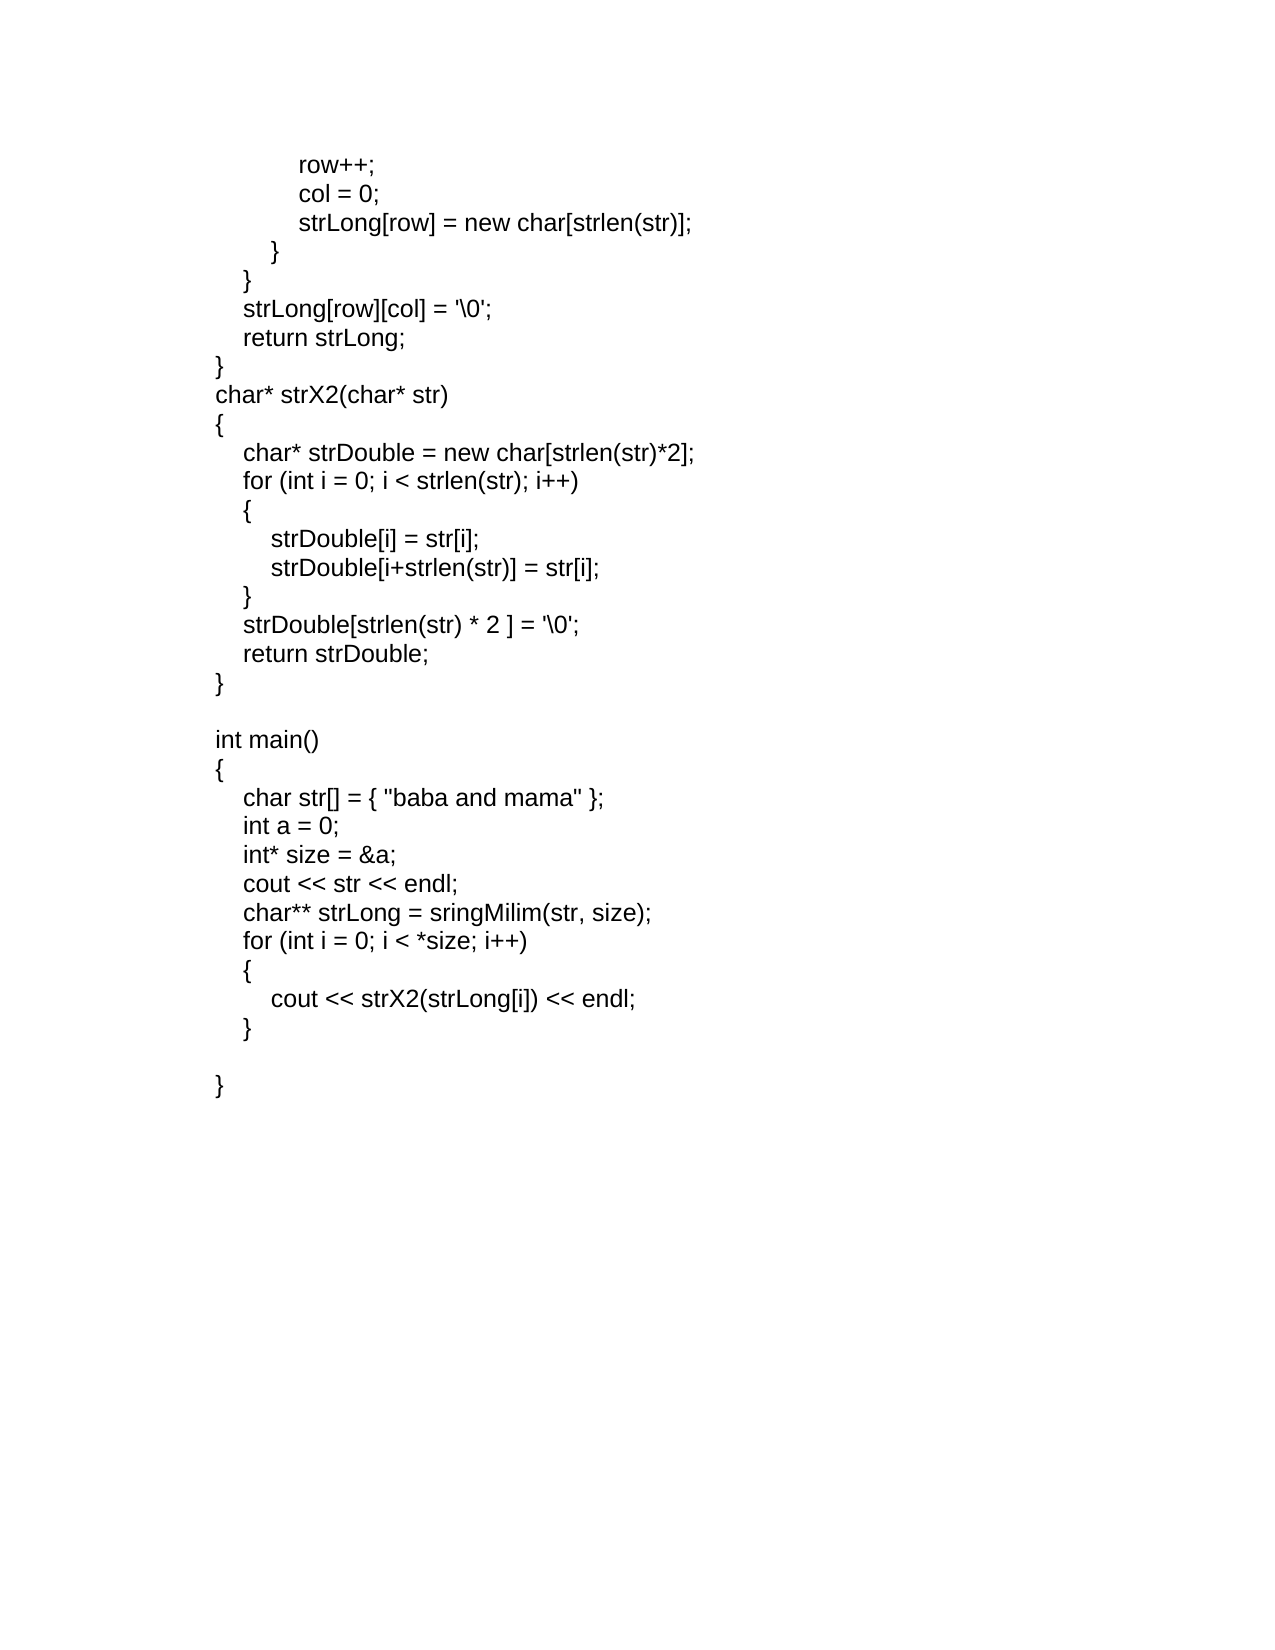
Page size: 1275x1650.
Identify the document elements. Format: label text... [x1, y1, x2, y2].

text } [187, 236, 1087, 265]
text strDouble[strlen(str) * 2 ] = '\0'; [187, 610, 1087, 639]
text { [187, 955, 1087, 984]
text } [187, 1012, 1087, 1041]
text row++; [187, 150, 1087, 179]
text for (int i = 0; i < *size; i++) [187, 926, 1087, 955]
text col = 0; [187, 179, 1087, 207]
text strLong[row][col] = '\0'; [187, 294, 1087, 322]
text for (int i = 0; i < strlen(str); i++) [187, 466, 1087, 495]
text } [187, 1070, 1087, 1099]
text strDouble[i] = str[i]; [187, 524, 1087, 552]
text return strLong; [187, 322, 1087, 351]
text } [187, 581, 1087, 610]
text { [187, 409, 1087, 437]
text { [187, 754, 1087, 782]
text strDouble[i+strlen(str)] = str[i]; [187, 552, 1087, 581]
text int main() [187, 725, 1087, 754]
text int* size = &a; [187, 840, 1087, 869]
text cout << str << endl; [187, 869, 1087, 897]
text } [187, 265, 1087, 294]
text } [187, 351, 1087, 380]
text } [187, 667, 1087, 696]
text char* strX2(char* str) [187, 380, 1087, 409]
text char str[] = { "baba and mama" }; [187, 782, 1087, 811]
text cout << strX2(strLong[i]) << endl; [187, 984, 1087, 1012]
text int a = 0; [187, 811, 1087, 840]
text char** strLong = sringMilim(str, size); [187, 897, 1087, 926]
text char* strDouble = new char[strlen(str)*2]; [187, 437, 1087, 466]
text { [187, 495, 1087, 524]
text return strDouble; [187, 639, 1087, 667]
text strLong[row] = new char[strlen(str)]; [187, 207, 1087, 236]
